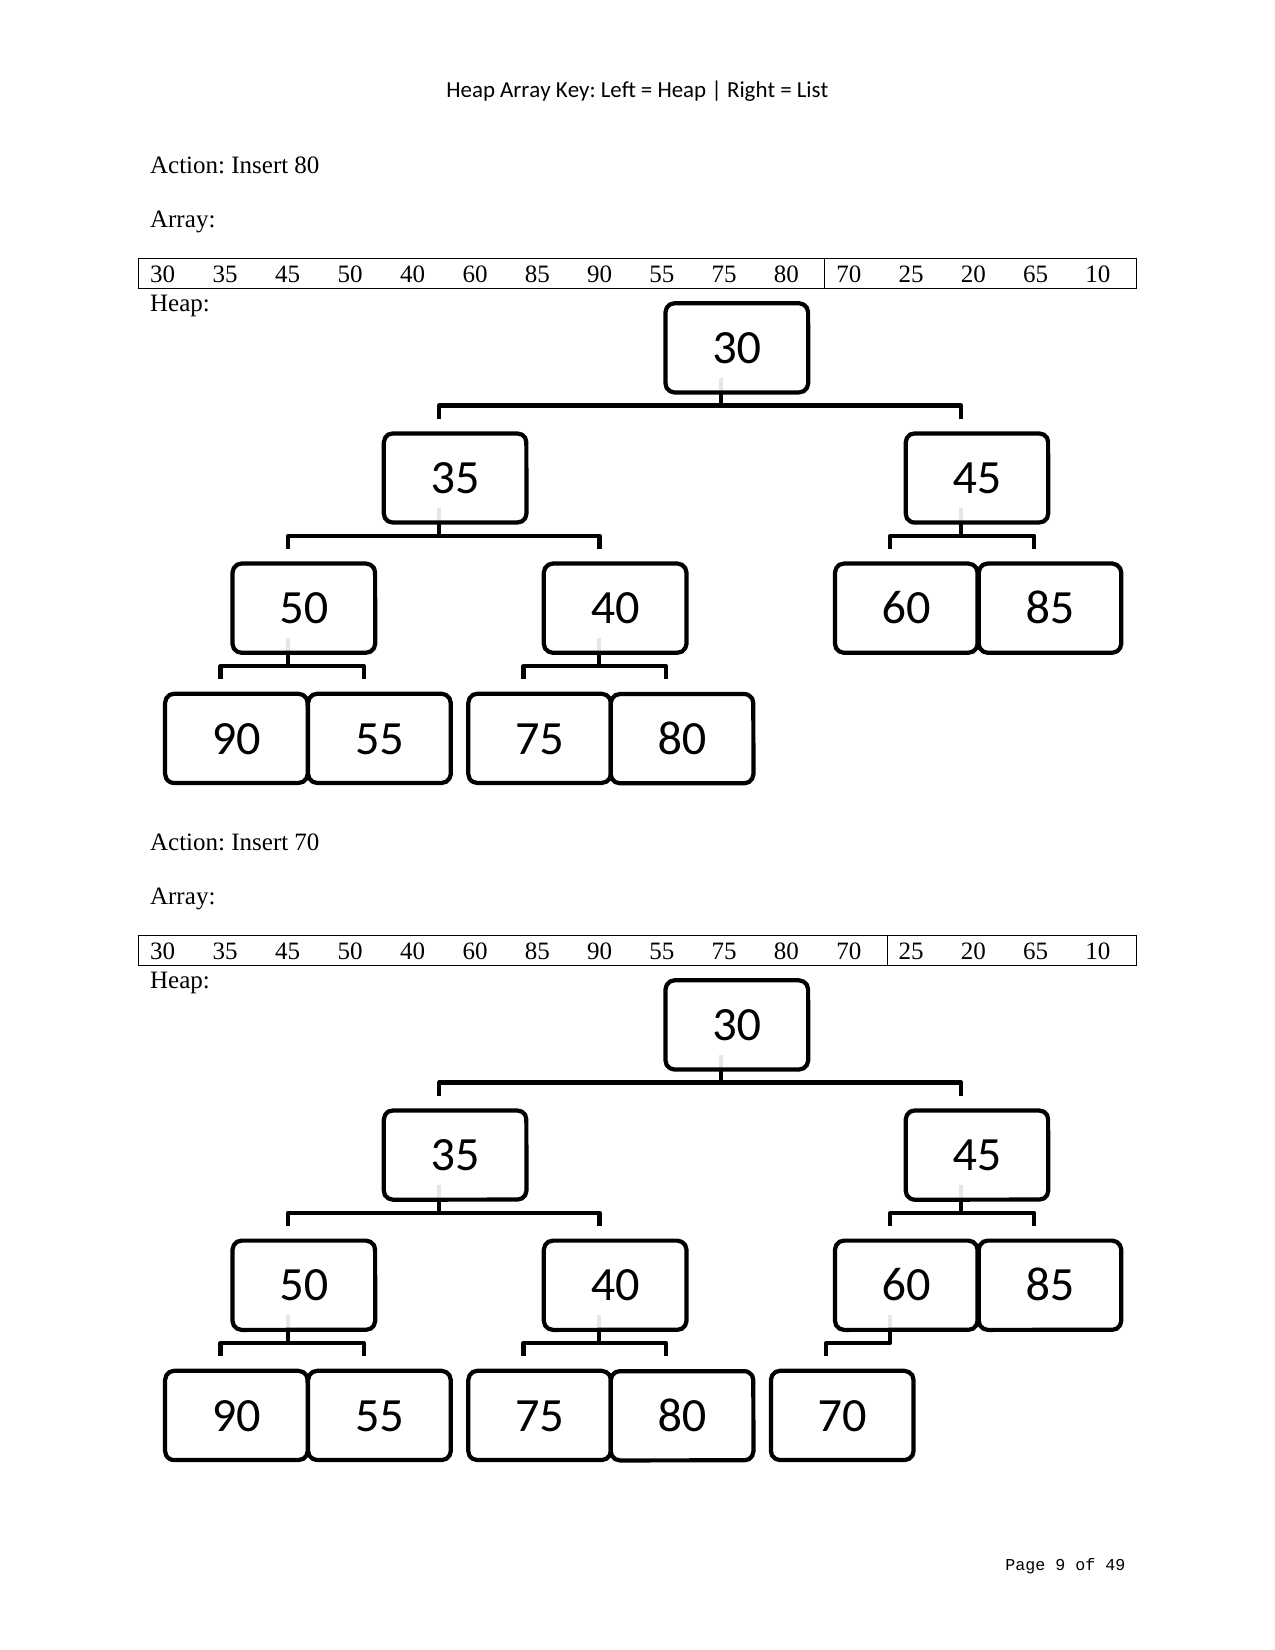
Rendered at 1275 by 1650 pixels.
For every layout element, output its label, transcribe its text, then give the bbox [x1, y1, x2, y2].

table_header 75 [700, 936, 762, 964]
table_header 40 [389, 259, 451, 287]
table_header 65 [1012, 936, 1074, 964]
text Array: [150, 881, 1125, 910]
table_header 55 [638, 936, 700, 964]
table_header 10 [1074, 259, 1136, 287]
table_header 85 [513, 259, 576, 287]
table_header 70 [825, 259, 887, 287]
table_header 50 [326, 259, 388, 287]
table_header 70 [825, 936, 887, 964]
table_header 30 [139, 936, 201, 964]
text Action: Insert 80 [150, 150, 1125, 179]
table_header 60 [451, 936, 513, 964]
text Heap: [150, 289, 1125, 317]
text Action: Insert 70 [150, 827, 1125, 856]
table_header 25 [888, 936, 949, 964]
table_header 60 [451, 259, 513, 287]
table_header 30 [139, 259, 201, 287]
table_header 90 [576, 936, 638, 964]
table_header 55 [638, 259, 700, 287]
table_header 85 [513, 936, 576, 964]
table_header 45 [264, 936, 326, 964]
table_header 20 [949, 259, 1012, 287]
table_header 35 [201, 936, 264, 964]
table_header 80 [763, 936, 825, 964]
table_header 10 [1074, 936, 1136, 964]
text Array: [150, 204, 1125, 233]
table_header 75 [700, 259, 762, 287]
table_header 90 [576, 259, 638, 287]
table_header 40 [389, 936, 451, 964]
table_header 65 [1012, 259, 1074, 287]
table_header 20 [949, 936, 1012, 964]
text Heap: [150, 966, 1125, 994]
table_header 80 [763, 259, 824, 287]
table_header 45 [264, 259, 326, 287]
table_header 50 [326, 936, 388, 964]
table_header 25 [887, 259, 949, 287]
table_header 35 [201, 259, 264, 287]
